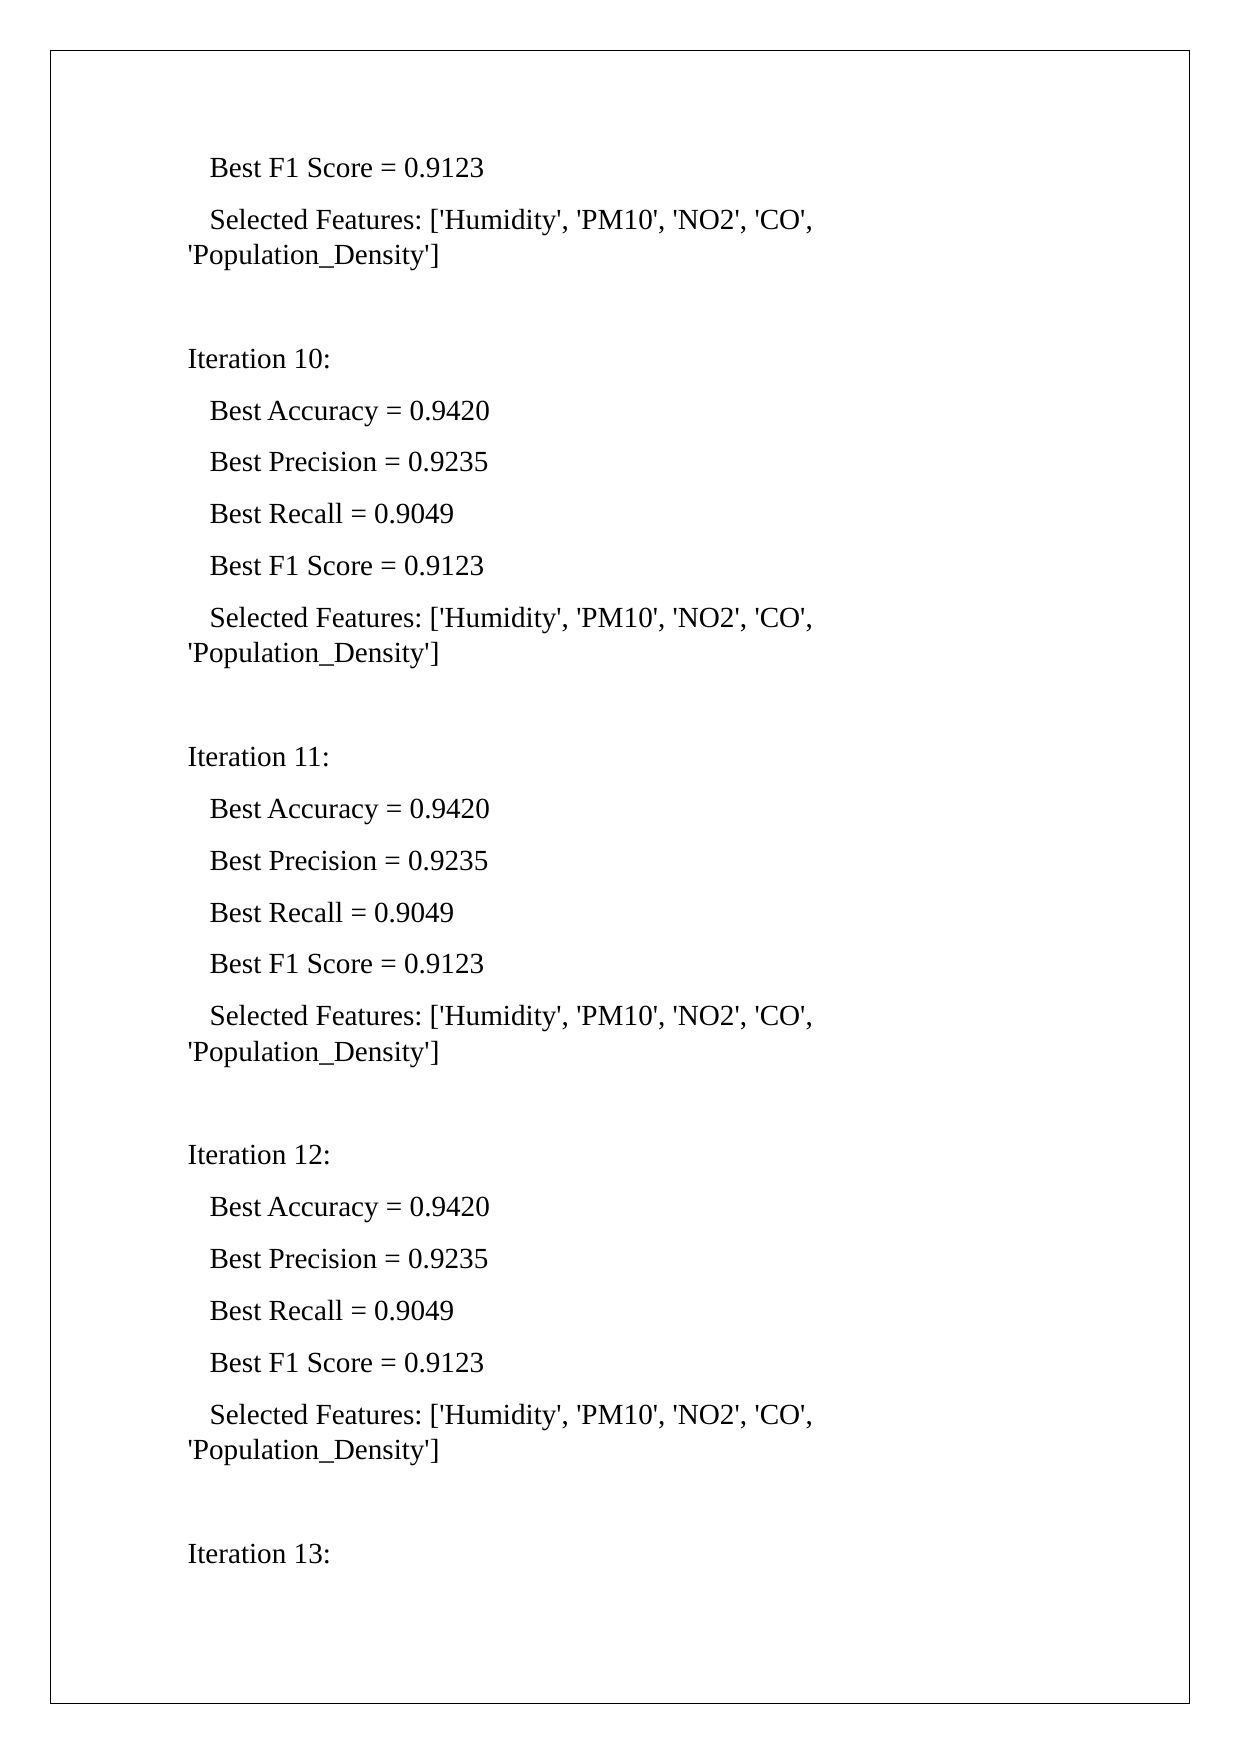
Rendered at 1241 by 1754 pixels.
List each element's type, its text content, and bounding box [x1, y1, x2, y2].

text Best Recall = 0.9049 [187, 1293, 1053, 1327]
text Iteration 13: [187, 1536, 1053, 1569]
text Iteration 11: [187, 739, 1053, 773]
text Best Accuracy = 0.9420 [187, 393, 1053, 426]
text Iteration 12: [187, 1137, 1053, 1171]
text Best Accuracy = 0.9420 [187, 1189, 1053, 1223]
text Selected Features: ['Humidity', 'PM10', 'NO2', 'CO', 'Population_Density'] [187, 998, 1053, 1067]
text Selected Features: ['Humidity', 'PM10', 'NO2', 'CO', 'Population_Density'] [187, 600, 1053, 669]
text Best Precision = 0.9235 [187, 444, 1053, 478]
text Best F1 Score = 0.9123 [187, 1345, 1053, 1378]
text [187, 1397, 1053, 1466]
text Best Recall = 0.9049 [187, 895, 1053, 928]
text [187, 202, 1053, 271]
text Iteration 10: [187, 341, 1053, 374]
text Best Recall = 0.9049 [187, 496, 1053, 530]
text Best Precision = 0.9235 [187, 1241, 1053, 1275]
text Best Precision = 0.9235 [187, 843, 1053, 876]
text Best F1 Score = 0.9123 [187, 947, 1053, 980]
text Best F1 Score = 0.9123 [187, 150, 1053, 183]
text Best Accuracy = 0.9420 [187, 791, 1053, 824]
text Best F1 Score = 0.9123 [187, 548, 1053, 582]
